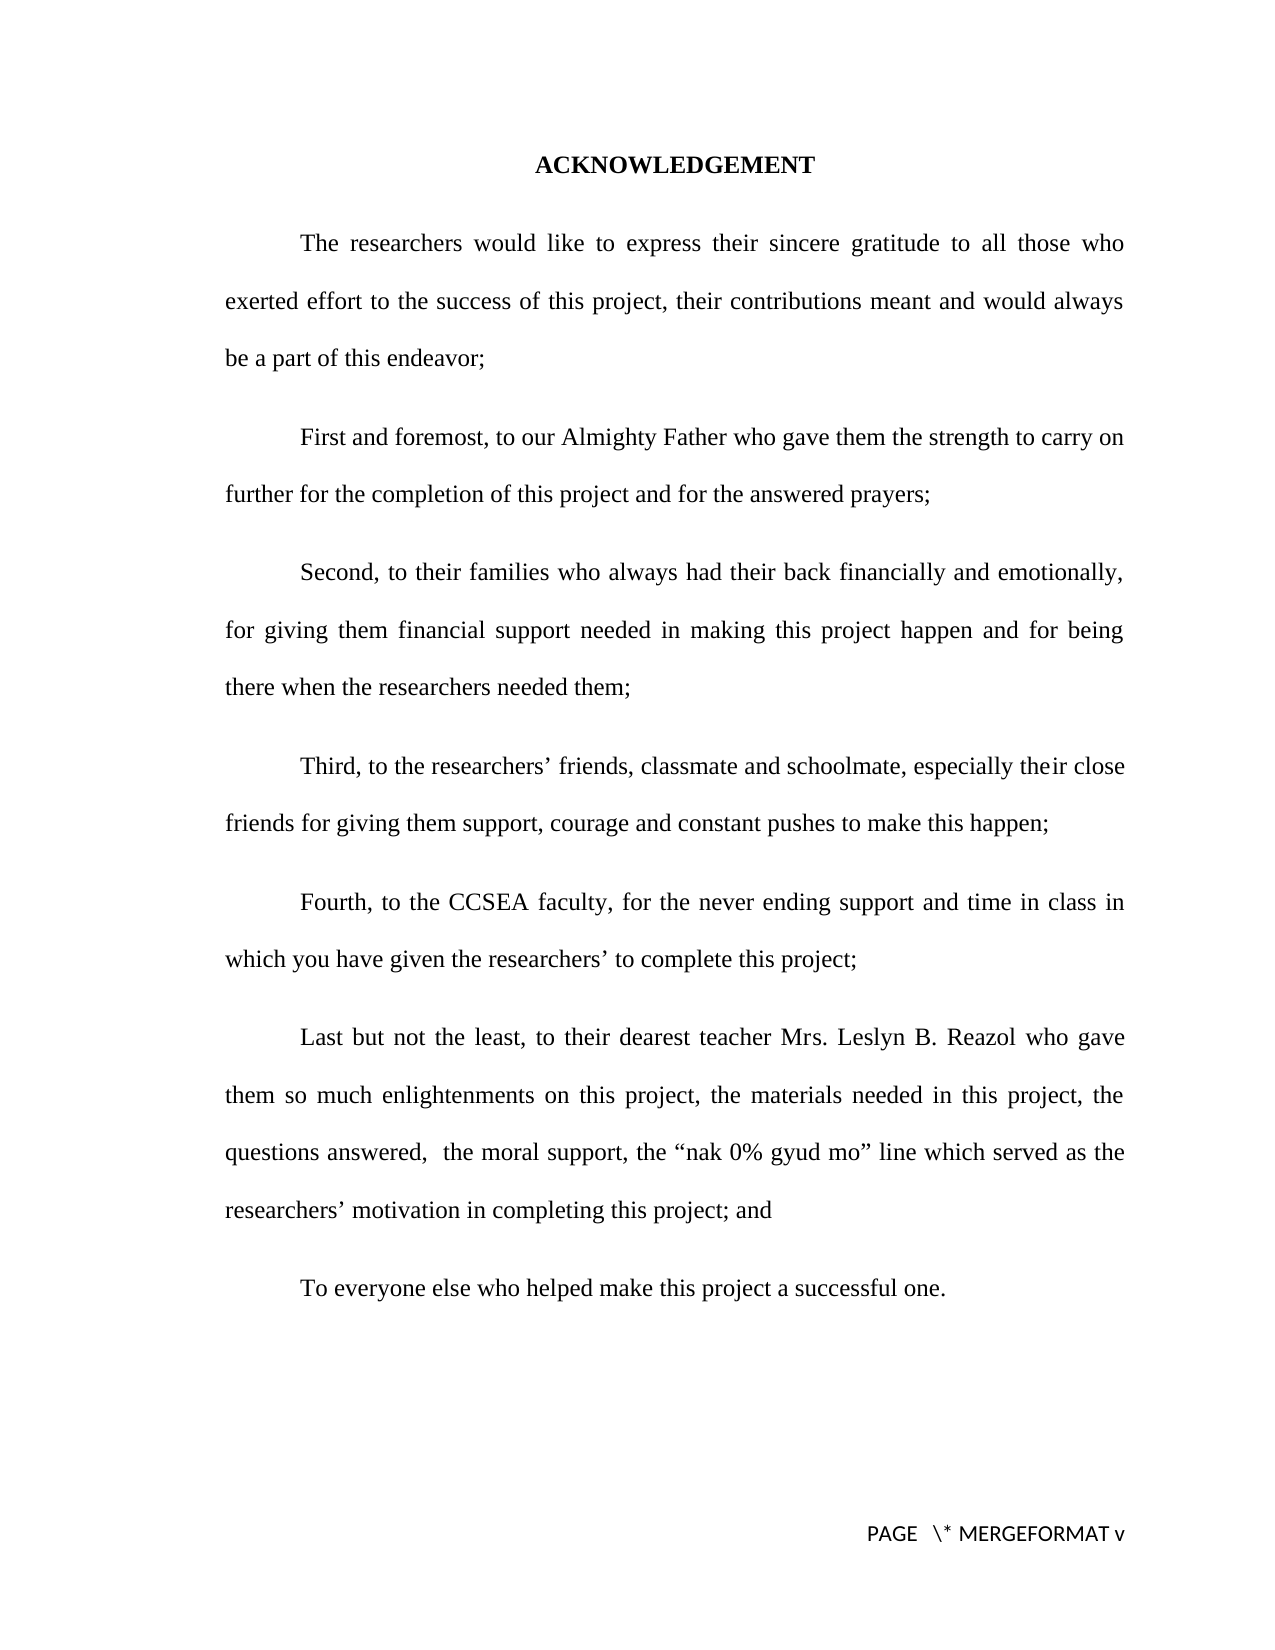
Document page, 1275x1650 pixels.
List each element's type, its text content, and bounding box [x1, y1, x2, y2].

text Third, to the researchers’ friends, classmate and schoolmate, especially their close friends for giving them support, courage and constant pushes to make this happen; [225, 751, 1125, 837]
text Second, to their families who always had their back financially and emotionally, for giving them financial support needed in making this project happen and for being there when the researchers needed them; [225, 557, 1125, 701]
text The researchers would like to express their sincere gratitude to all those who exerted effort to the success of this project, their contributions meant and would always be a part of this endeavor; [225, 228, 1125, 372]
text Fourth, to the CCSEA faculty, for the never ending support and time in class in which you have given the researchers’ to complete this project; [225, 887, 1125, 973]
text ACKNOWLEDGEMENT [225, 150, 1125, 179]
text First and foremost, to our Almighty Father who gave them the strength to carry on further for the completion of this project and for the answered prayers; [225, 422, 1125, 508]
text To everyone else who helped make this project a successful one. [225, 1273, 1125, 1302]
text Last but not the least, to their dearest teacher Mrs. Leslyn B. Reazol who gave them so much enlightenments on this project, the materials needed in this project, the questions answered, the moral support, the “nak 0% gyud mo” line which served as the researchers’ motivation in completing this project; and [225, 1022, 1125, 1224]
